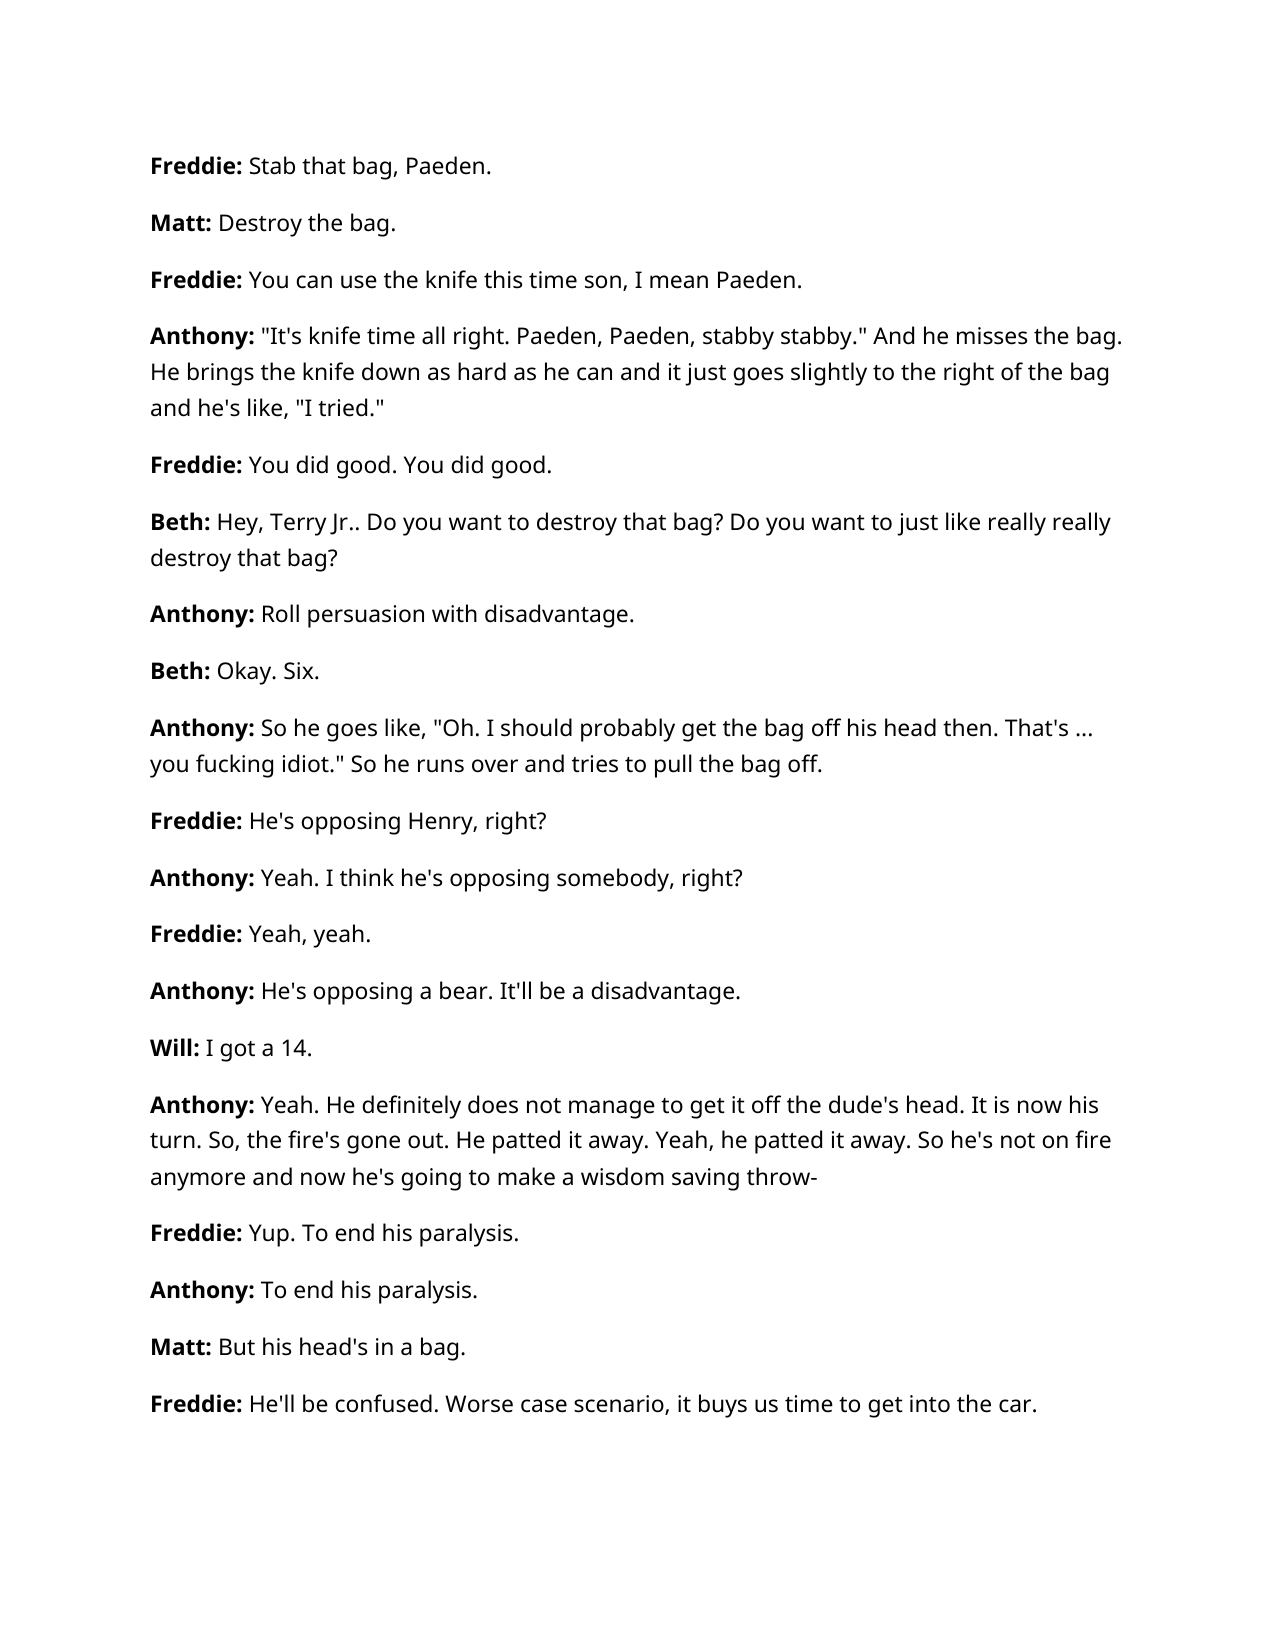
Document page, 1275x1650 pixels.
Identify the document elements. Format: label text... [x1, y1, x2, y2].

text Anthony: So he goes like, "Oh. I should probably get the bag off his head then. That's ... you fucking idiot." So he runs over and tries to pull the bag off. [150, 712, 1125, 779]
text Beth: Okay. Six. [150, 655, 1125, 686]
text Freddie: You did good. You did good. [150, 449, 1125, 480]
text Anthony: Yeah. I think he's opposing somebody, right? [150, 861, 1125, 893]
text Anthony: Roll persuasion with disadvantage. [150, 598, 1125, 630]
text Will: I got a 14. [150, 1032, 1125, 1063]
text Freddie: Yeah, yeah. [150, 918, 1125, 949]
text Freddie: He's opposing Henry, right? [150, 805, 1125, 836]
text Matt: But his head's in a bag. [150, 1331, 1125, 1362]
text Anthony: He's opposing a bear. It'll be a disadvantage. [150, 975, 1125, 1006]
text Anthony: To end his paralysis. [150, 1274, 1125, 1305]
text Freddie: Yup. To end his paralysis. [150, 1217, 1125, 1248]
text Beth: Hey, Terry Jr.. Do you want to destroy that bag? Do you want to just like really really destroy that bag? [150, 506, 1125, 573]
text Anthony: "It's knife time all right. Paeden, Paeden, stabby stabby." And he misses the bag. He brings the knife down as hard as he can and it just goes slightly to the right of the bag and he's like, "I tried." [150, 320, 1125, 423]
text Freddie: Stab that bag, Paeden. [150, 150, 1125, 181]
text Matt: Destroy the bag. [150, 207, 1125, 238]
text Freddie: He'll be confused. Worse case scenario, it buys us time to get into the car. [150, 1387, 1125, 1419]
text Anthony: Yeah. He definitely does not manage to get it off the dude's head. It is now his turn. So, the fire's gone out. He patted it away. Yeah, he patted it away. So he's not on fire anymore and now he's going to make a wisdom saving throw- [150, 1088, 1125, 1192]
text Freddie: You can use the knife this time son, I mean Paeden. [150, 263, 1125, 295]
